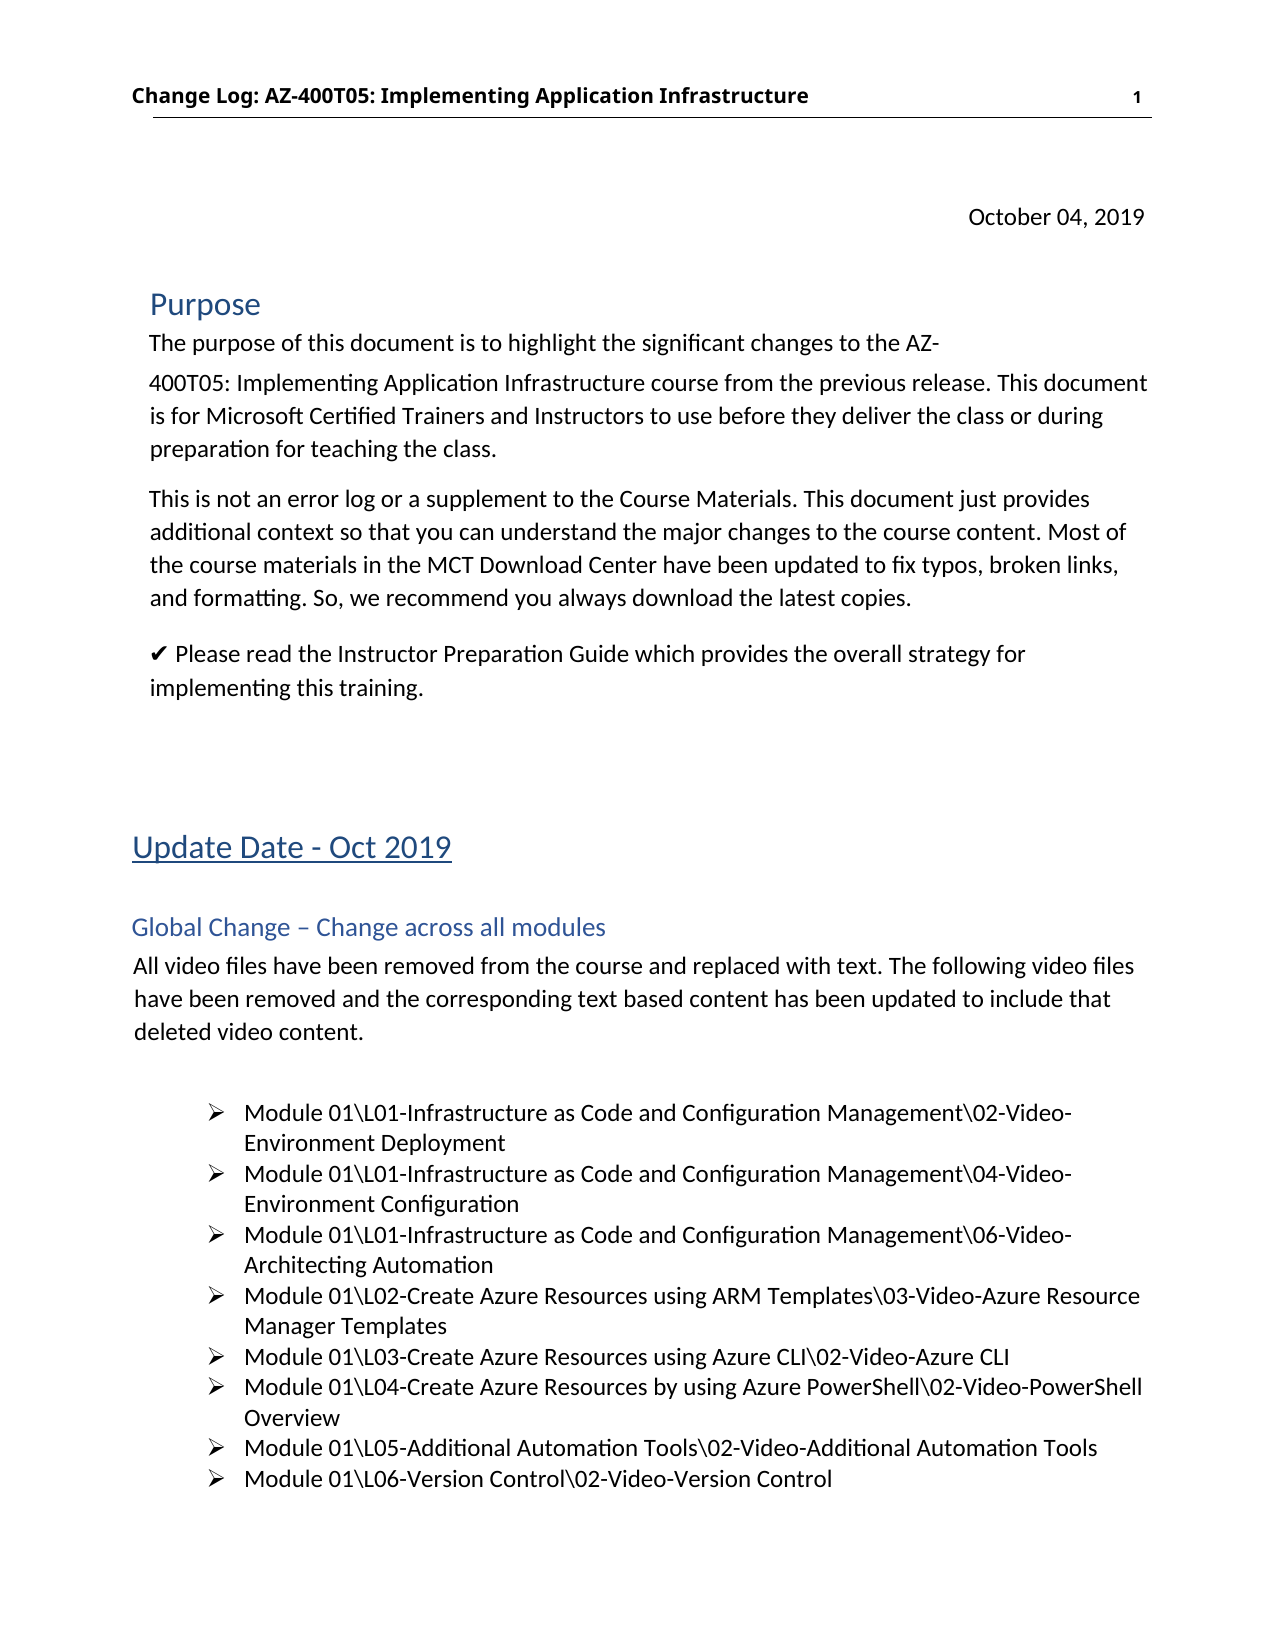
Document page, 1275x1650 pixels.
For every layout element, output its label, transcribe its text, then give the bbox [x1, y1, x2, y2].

list Module 01\L04-Create Azure Resources by using Azure PowerShell\02-Video-PowerShell Overview [206, 1372, 1152, 1433]
text All video files have been removed from the course and replaced with text. The following video files have been removed and the corresponding text based content has been updated to include that deleted video content. [133, 950, 1152, 1047]
text ✔️ Please read the Instructor Preparation Guide which provides the overall strategy for implementing this training. [148, 636, 1152, 702]
list Module 01\L01-Infrastructure as Code and Configuration Management\06-Video-Architecting Automation [206, 1219, 1152, 1280]
subtitle Purpose [150, 283, 1152, 324]
text October 04, 2019 [131, 201, 1145, 232]
list Module 01\L06-Version Control\02-Video-Version Control [206, 1463, 1152, 1494]
text The purpose of this document is to highlight the significant changes to the AZ- [148, 327, 1152, 358]
list Module 01\L01-Infrastructure as Code and Configuration Management\02-Video-Environment Deployment [206, 1097, 1152, 1158]
subtitle Update Date - Oct 2019 [132, 826, 1152, 867]
list Module 01\L01-Infrastructure as Code and Configuration Management\04-Video-Environment Configuration [206, 1158, 1152, 1219]
text Change Log: AZ-400T05: Implementing Application Infrastructure 1 [131, 82, 1152, 110]
list Module 01\L05-Additional Automation Tools\02-Video-Additional Automation Tools [206, 1433, 1152, 1463]
text 400T05: Implementing Application Infrastructure course from the previous release. This document is for Microsoft Certified Trainers and Instructors to use before they deliver the class or during preparation for teaching the class. [148, 367, 1152, 464]
list Module 01\L02-Create Azure Resources using ARM Templates\03-Video-Azure Resource Manager Templates [206, 1280, 1152, 1341]
text Global Change – Change across all modules [131, 910, 1152, 943]
list Module 01\L03-Create Azure Resources using Azure CLI\02-Video-Azure CLI [206, 1341, 1152, 1372]
text This is not an error log or a supplement to the Course Materials. This document just provides additional context so that you can understand the major changes to the course content. Most of the course materials in the MCT Download Center have been updated to fix typos, broken links, and formatting. So, we recommend you always download the latest copies. [148, 483, 1152, 613]
